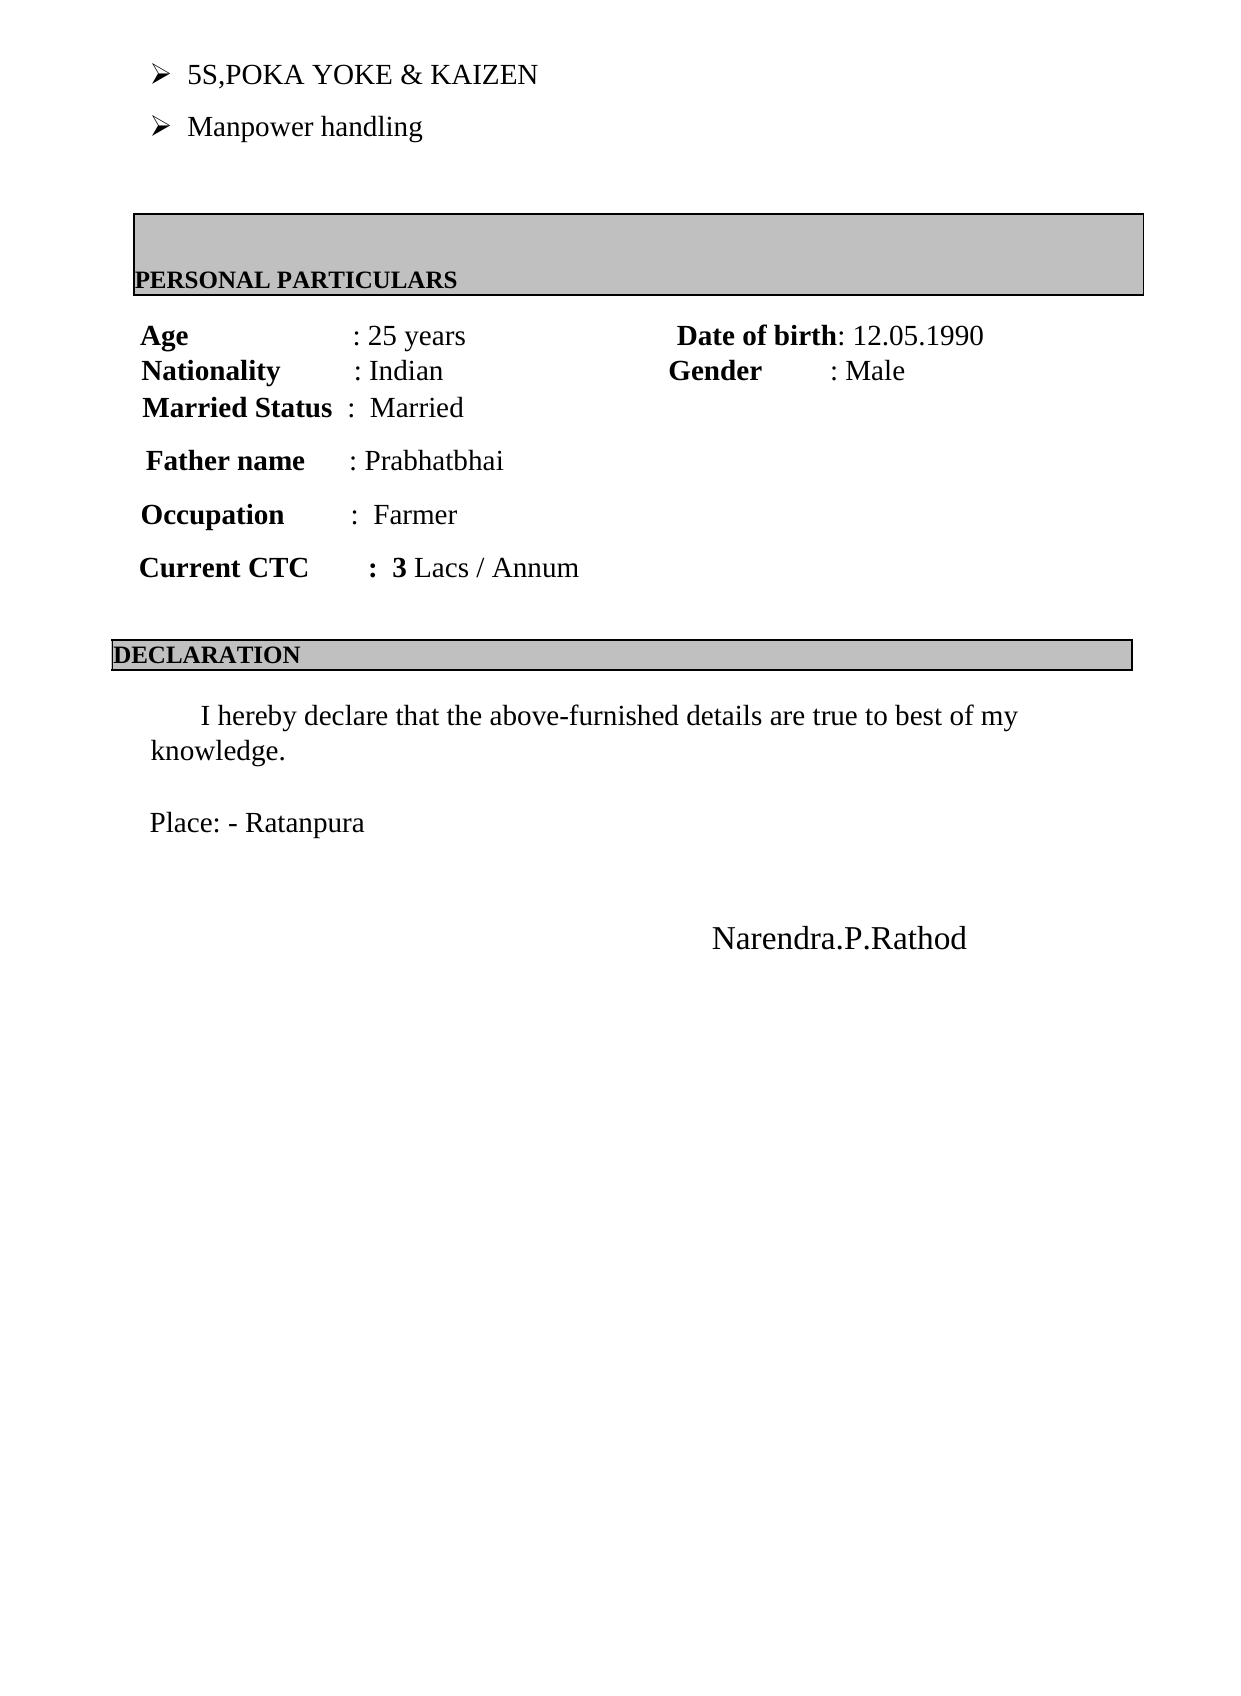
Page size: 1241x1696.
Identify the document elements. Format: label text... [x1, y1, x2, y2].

text I hereby declare that the above-furnished details are true to best of my knowledge. [149, 698, 1142, 766]
subtitle DECLARATION [113, 641, 1131, 669]
text Current CTC : 3 Lacs / Annum [109, 550, 1142, 584]
text Place: - Ratanpura [149, 805, 1142, 839]
list 5S,POKA YOKE & KAIZEN [149, 57, 1142, 91]
text Narendra.P.Rathod [109, 918, 967, 956]
subtitle PERSONAL PARTICULARS [135, 264, 1143, 294]
text Age : 25 years Date of birth: 12.05.1990 [109, 318, 1142, 351]
list Manpower handling [149, 109, 1142, 143]
text Father name : Prabhatbhai [109, 443, 1142, 477]
text Nationality : Indian Gender : Male [109, 353, 1142, 387]
text Married Status : Married [109, 390, 1142, 423]
text Occupation : Farmer [109, 497, 1142, 531]
